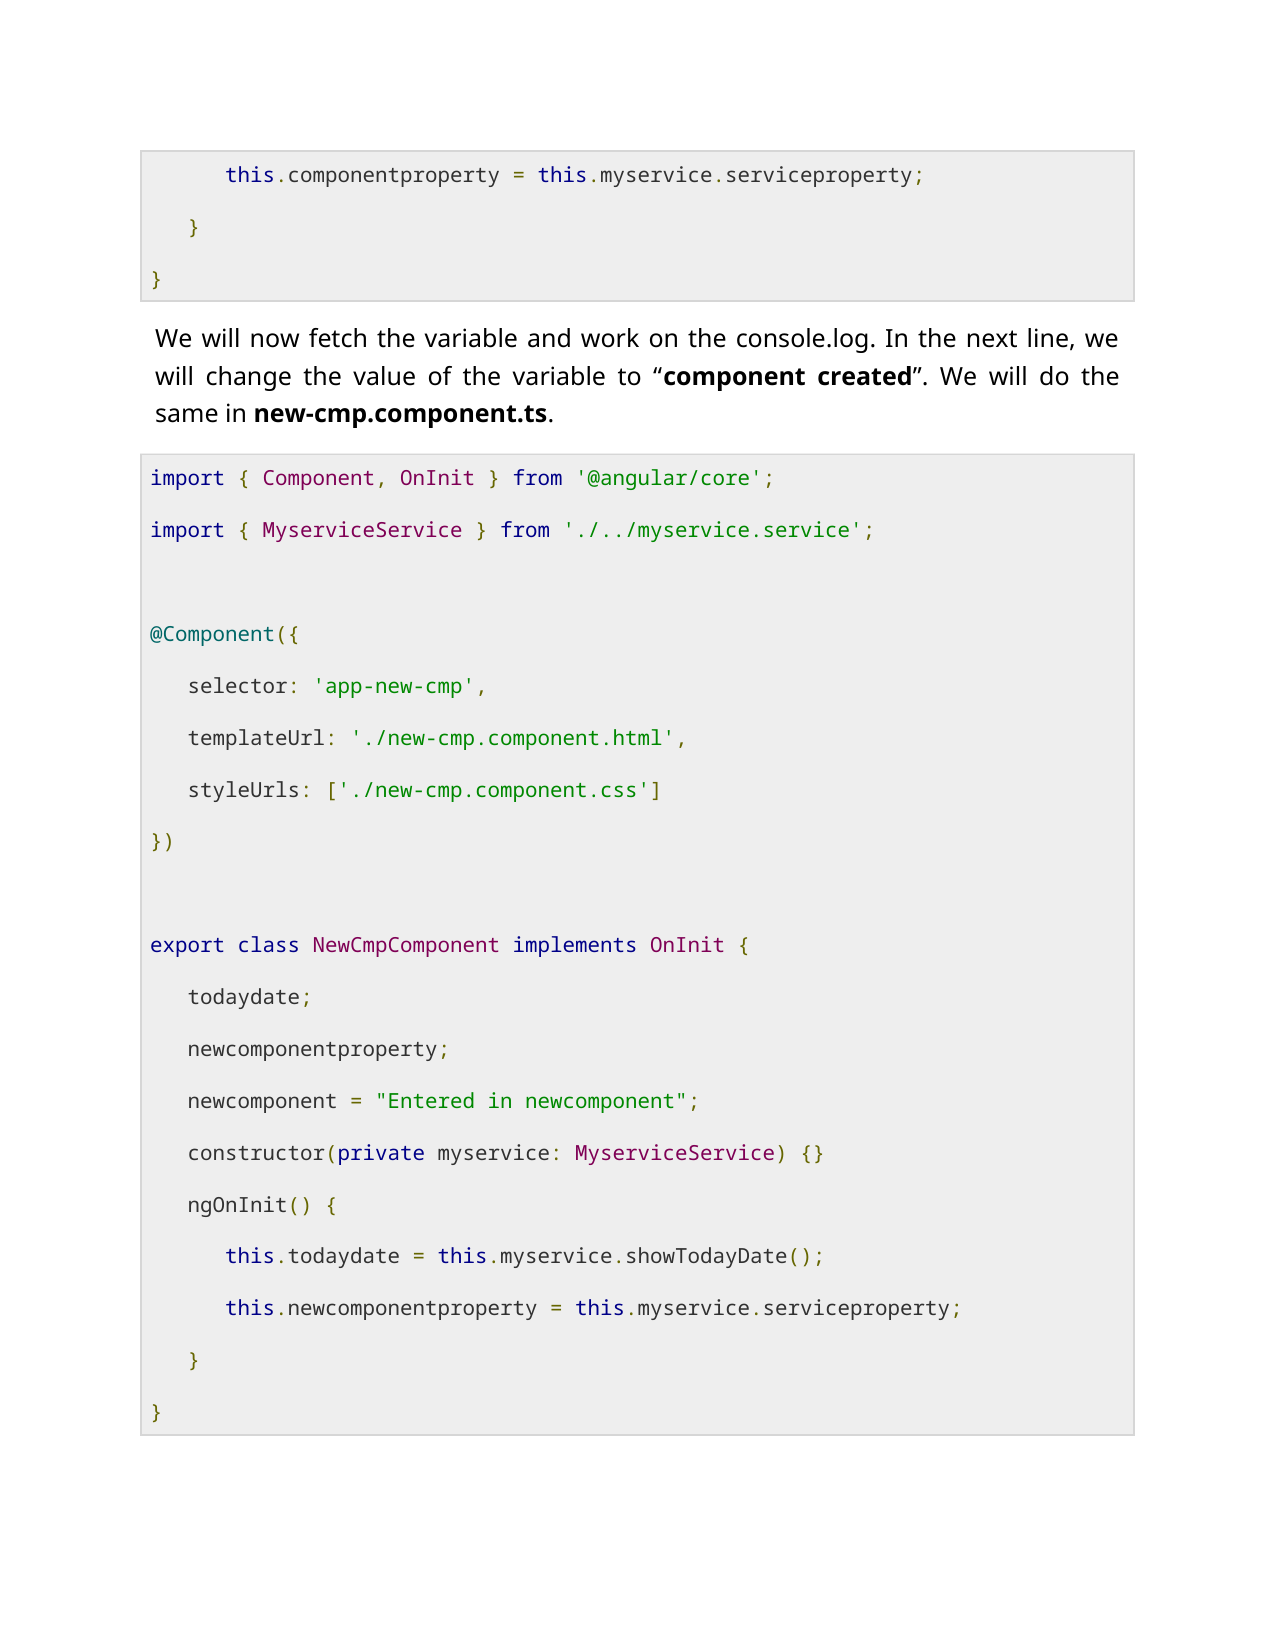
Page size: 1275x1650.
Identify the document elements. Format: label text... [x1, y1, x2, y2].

text todaydate; [142, 972, 1133, 1011]
text } [142, 1335, 1133, 1374]
text } [142, 202, 1133, 240]
text selector: 'app-new-cmp', [142, 661, 1133, 699]
text newcomponentproperty; [142, 1024, 1133, 1062]
text ngOnInit() { [142, 1180, 1133, 1218]
text this.newcomponentproperty = this.myservice.serviceproperty; [142, 1283, 1133, 1322]
text this.todaydate = this.myservice.showTodayDate(); [142, 1232, 1133, 1270]
text @Component({ [142, 609, 1133, 647]
text }) [142, 817, 1133, 855]
text newcomponent = "Entered in newcomponent"; [142, 1076, 1133, 1114]
text export class NewCmpComponent implements OnInit { [142, 920, 1133, 959]
text constructor(private myservice: MyserviceService) {} [142, 1128, 1133, 1166]
text styleUrls: ['./new-cmp.component.css'] [142, 765, 1133, 803]
text import { Component, OnInit } from '@angular/core'; [142, 455, 1133, 492]
text this.componentproperty = this.myservice.serviceproperty; [142, 152, 1133, 188]
text import { MyserviceService } from './../myservice.service'; [142, 505, 1133, 544]
text templateUrl: './new-cmp.component.html', [142, 713, 1133, 751]
text } [142, 254, 1133, 300]
text We will now fetch the variable and work on the console.log. In the next line, we will change the value of the variable to “component created”. We will do the same in new-cmp.component.ts. [155, 318, 1120, 430]
text } [142, 1387, 1133, 1434]
